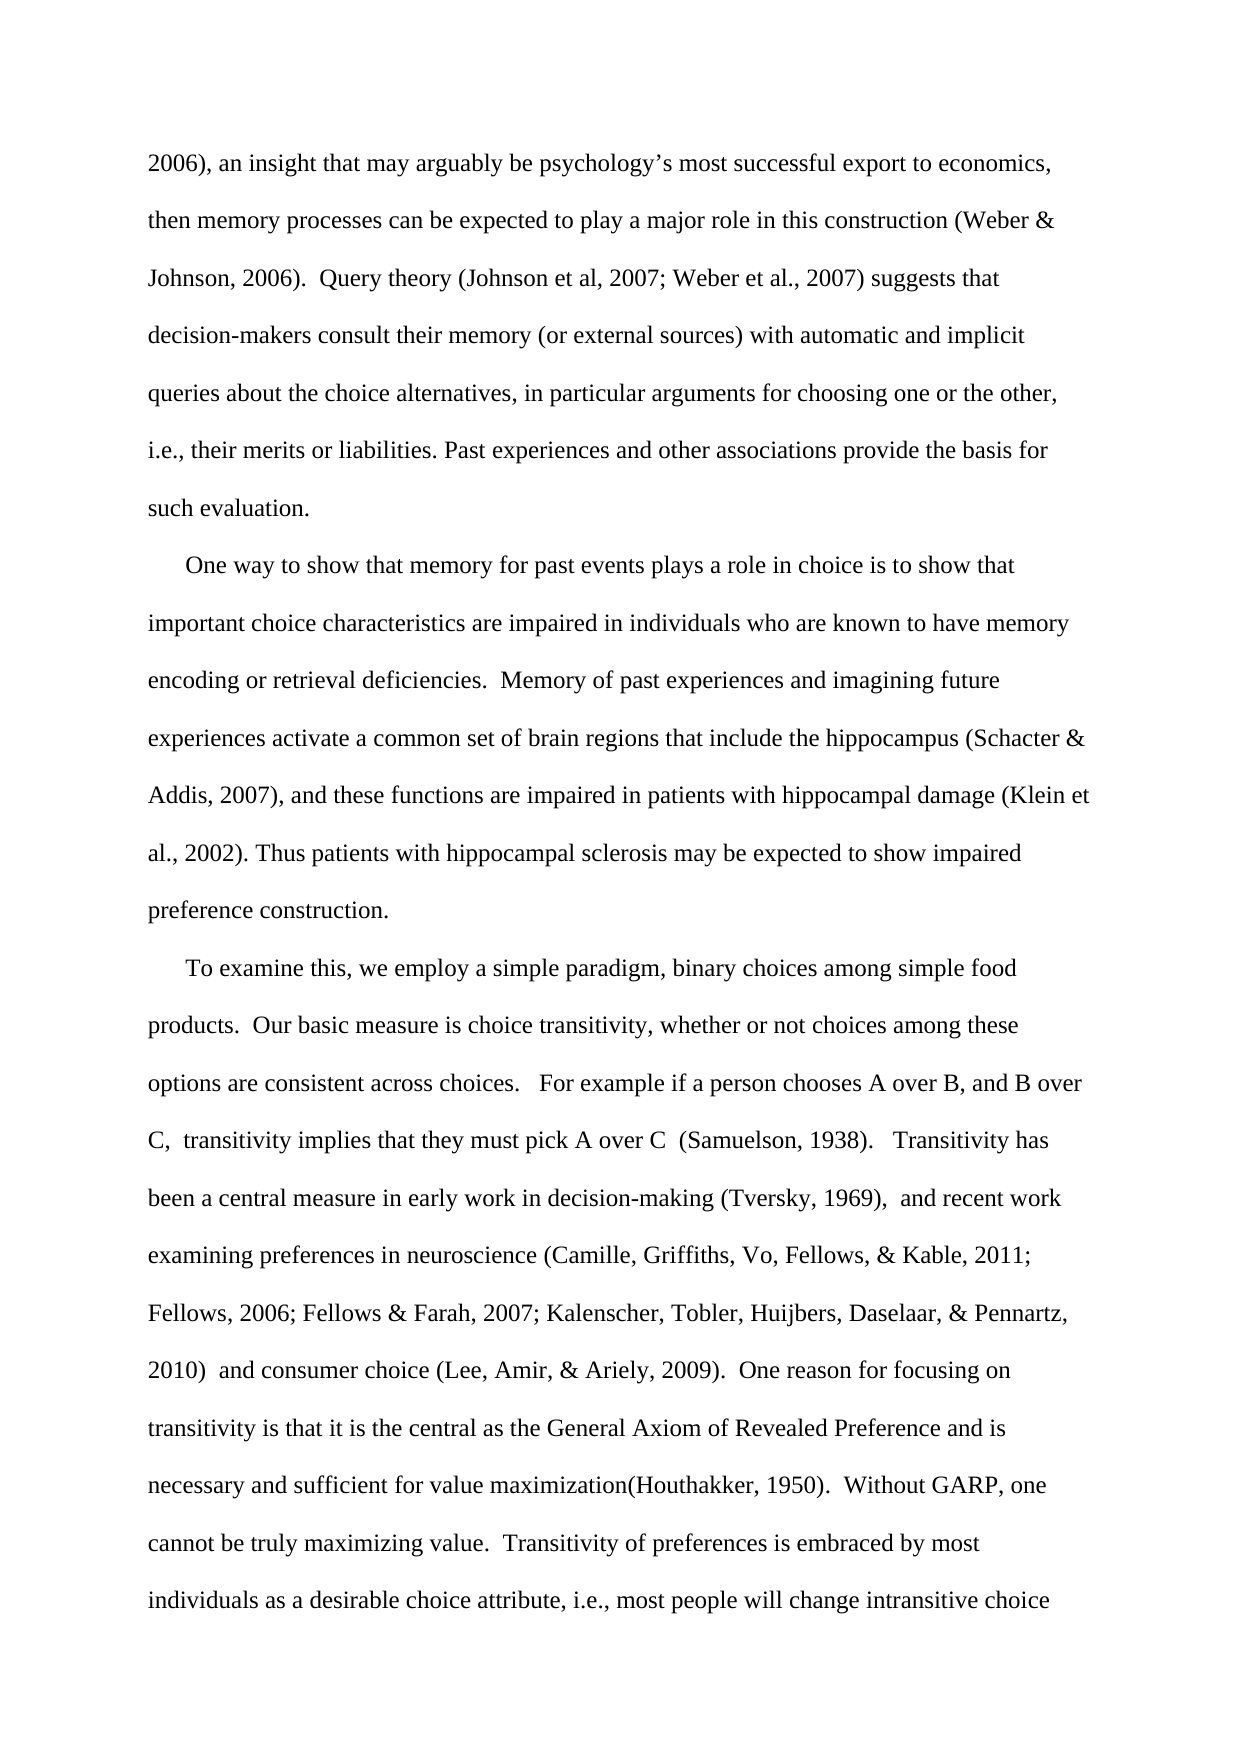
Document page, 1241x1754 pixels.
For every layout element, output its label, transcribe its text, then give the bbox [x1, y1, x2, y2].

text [148, 148, 1094, 521]
text One way to show that memory for past events plays a role in choice is to show that important choice characteristics are impaired in individuals who are known to have memory encoding or retrieval deficiencies. Memory of past experiences and imagining future experiences activate a common set of brain regions that include the hippocampus (Schacter & Addis, 2007), and these functions are impaired in patients with hippocampal damage (Klein et al., 2002). Thus patients with hippocampal sclerosis may be expected to show impaired preference construction. [148, 550, 1094, 924]
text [148, 953, 1094, 1614]
